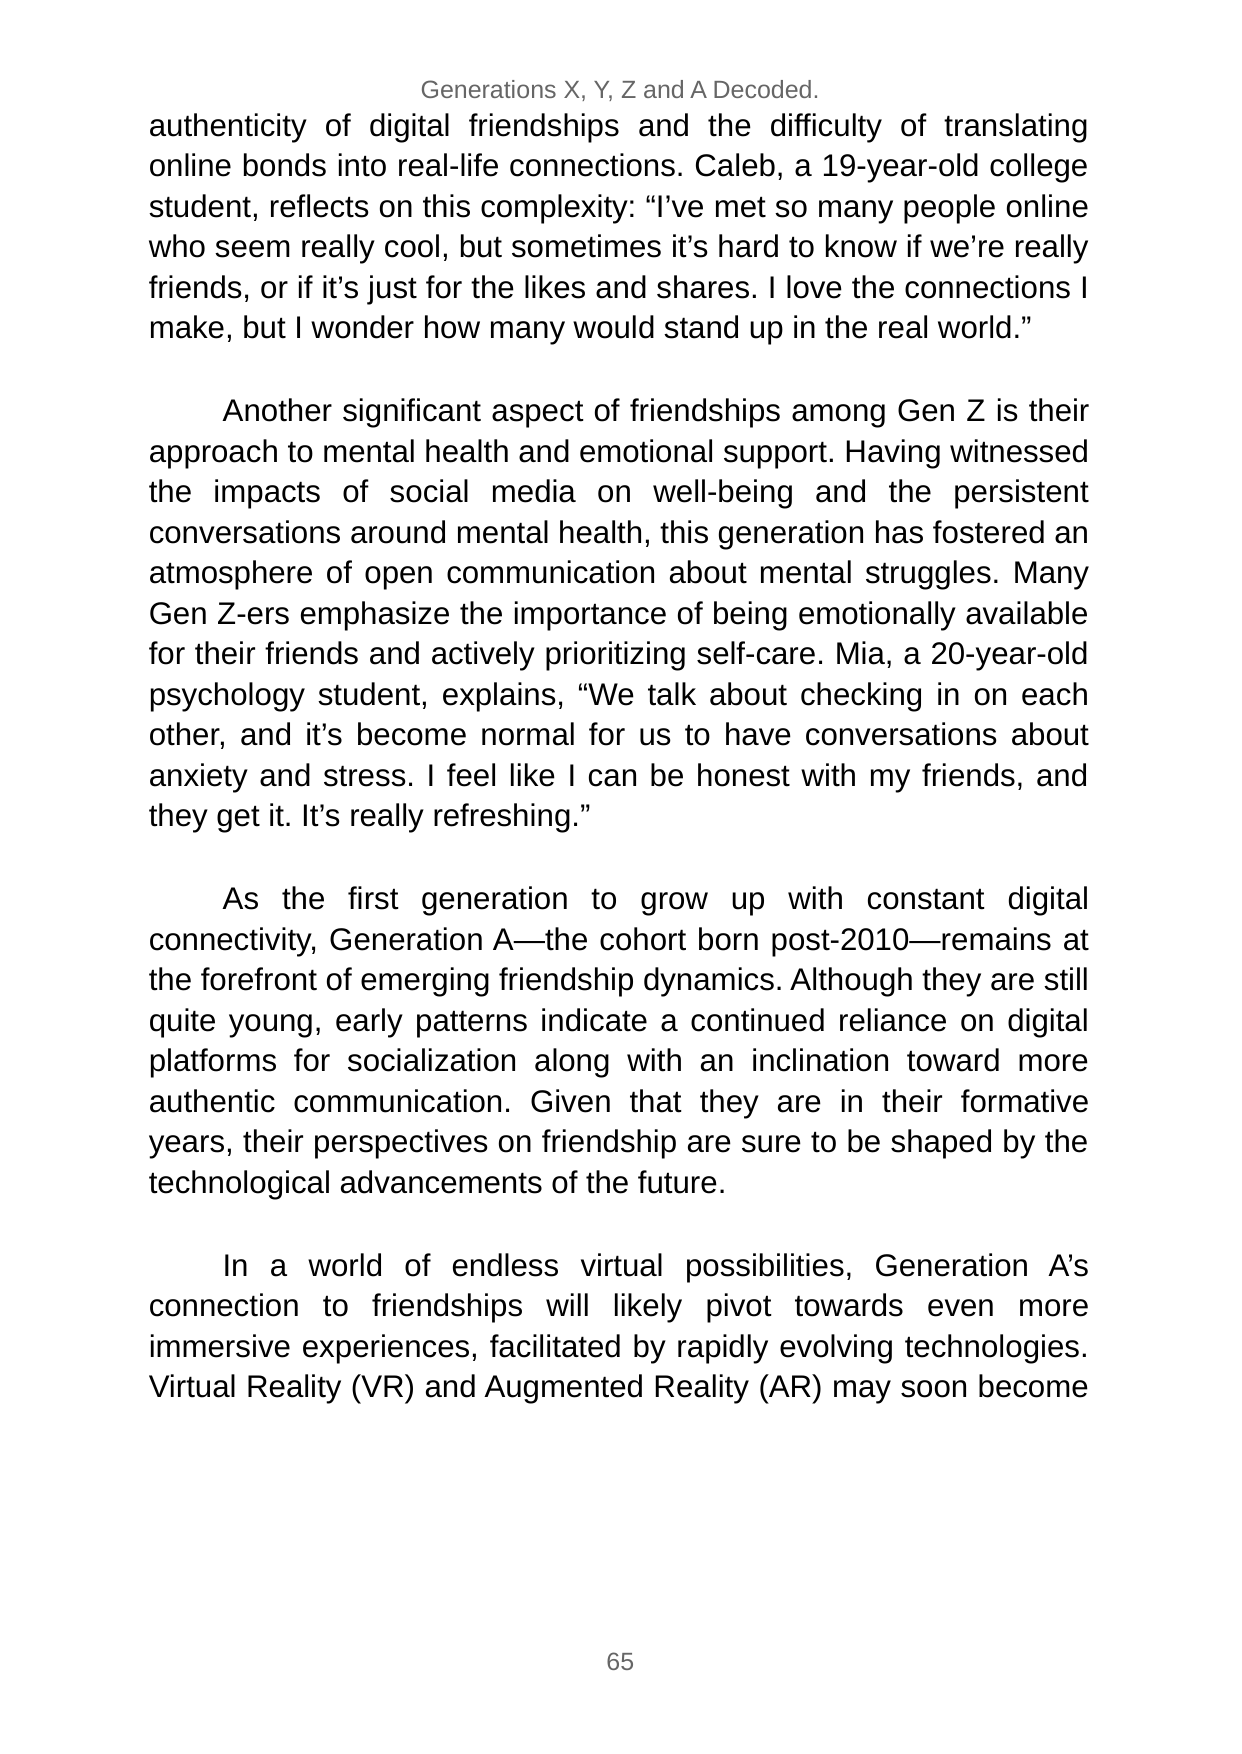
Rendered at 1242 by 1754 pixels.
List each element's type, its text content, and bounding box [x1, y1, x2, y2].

text As the first generation to grow up with constant digital connectivity, Generation A—the cohort born post-2010—remains at the forefront of emerging friendship dynamics. Although they are still quite young, early patterns indicate a continued reliance on digital platforms for socialization along with an inclination toward more authentic communication. Given that they are in their formative years, their perspectives on friendship are sure to be shaped by the technological advancements of the future. [148, 880, 1090, 1200]
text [148, 1247, 1090, 1404]
text Another significant aspect of friendships among Gen Z is their approach to mental health and emotional support. Having witnessed the impacts of social media on well-being and the persistent conversations around mental health, this generation has fostered an atmosphere of open communication about mental struggles. Many Gen Z-ers emphasize the importance of being emotionally available for their friends and actively prioritizing self-care. Mia, a 20-year-old psychology student, explains, “We talk about checking in on each other, and it’s become normal for us to have conversations about anxiety and stress. I feel like I can be honest with my friends, and they get it. It’s really refreshing.” [148, 392, 1090, 833]
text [148, 107, 1090, 345]
